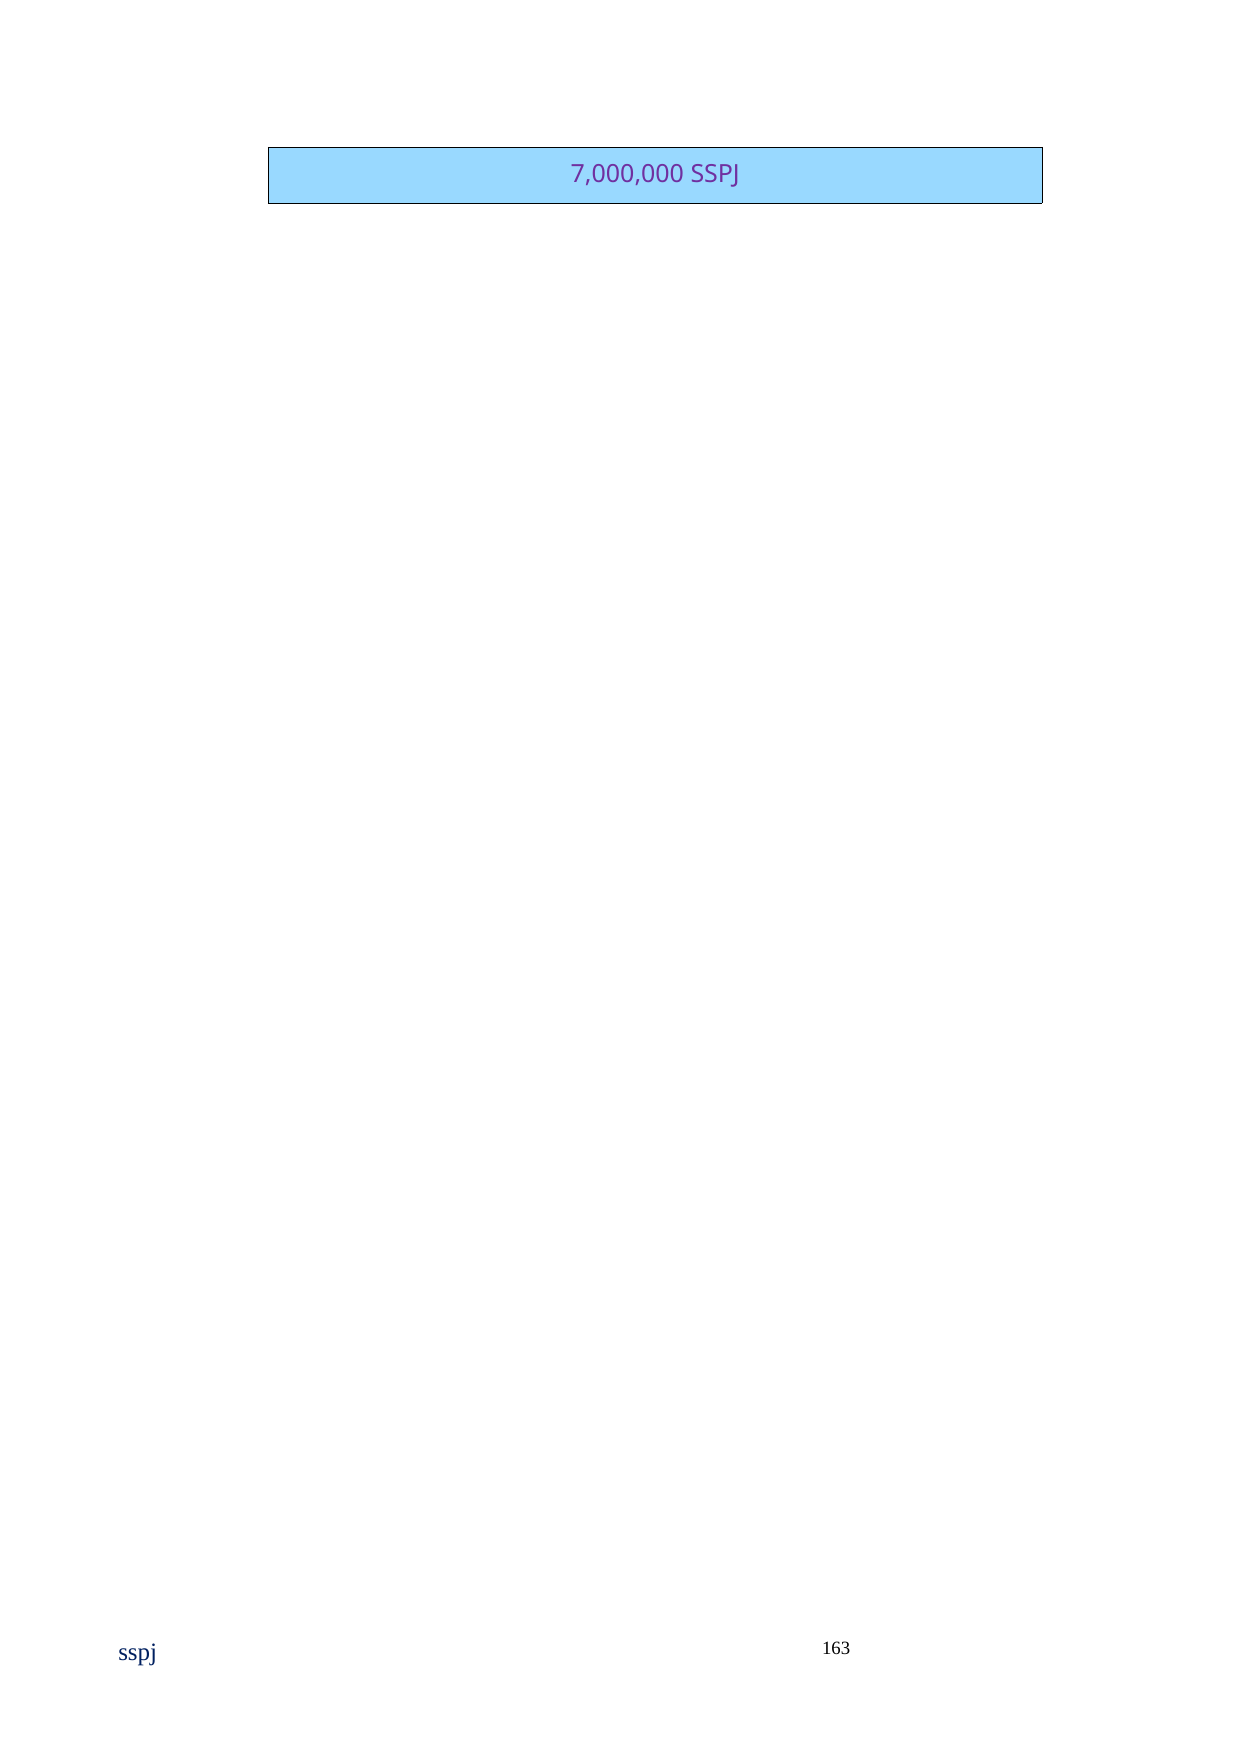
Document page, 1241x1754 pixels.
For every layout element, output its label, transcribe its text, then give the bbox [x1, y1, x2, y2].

table_cell 7,000,000 SSPJ [269, 148, 1042, 203]
